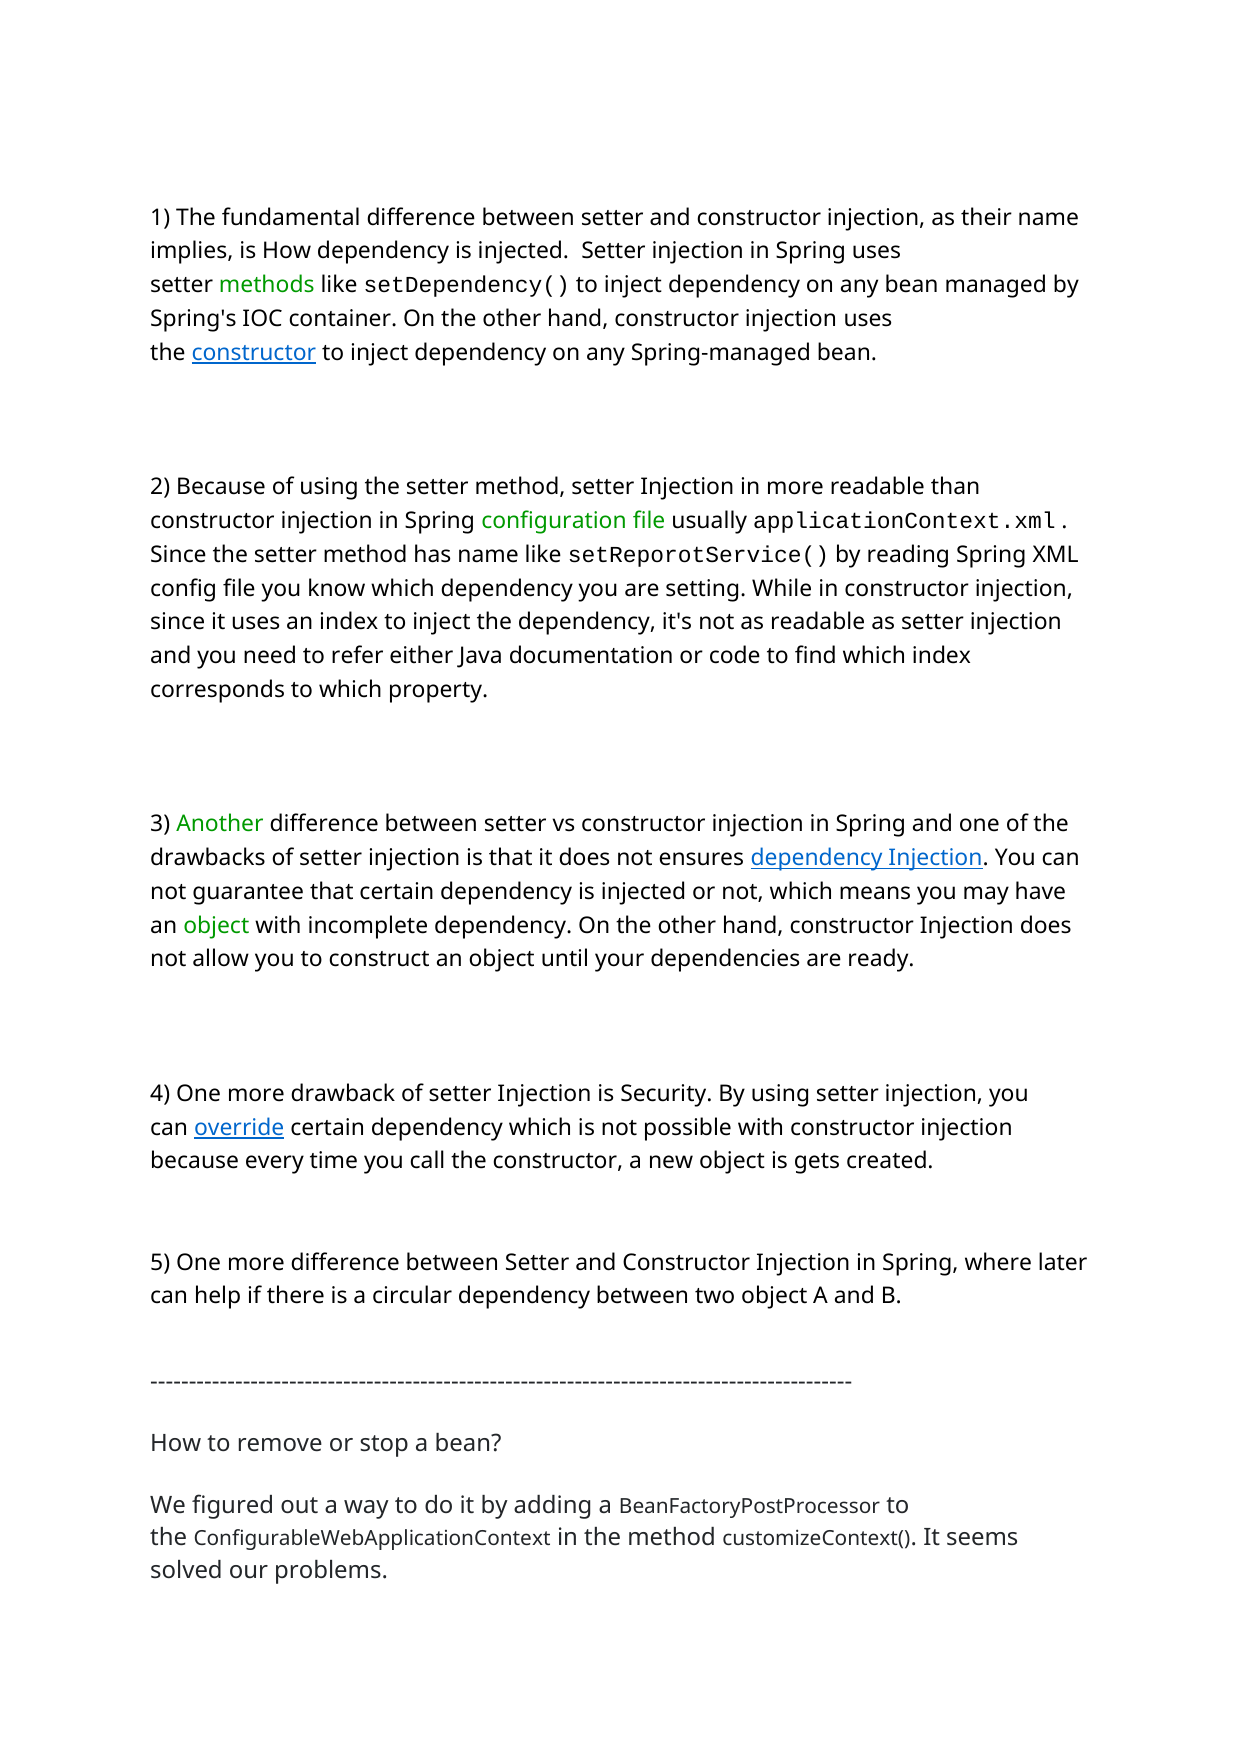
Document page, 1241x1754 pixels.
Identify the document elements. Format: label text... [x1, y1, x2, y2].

text 1) The fundamental difference between setter and constructor injection, as their name implies, is How dependency is injected. Setter injection in Spring uses setter methods like setDependency() to inject dependency on any bean managed by Spring's IOC container. On the other hand, constructor injection uses the constructor to inject dependency on any Spring-managed bean. [150, 200, 1090, 367]
text How to remove or stop a bean? [150, 1426, 1090, 1458]
text 4) One more drawback of setter Injection is Security. By using setter injection, you can override certain dependency which is not possible with constructor injection because every time you call the constructor, a new object is gets created. 5) One more difference between Setter and Constructor Injection in Spring, where later can help if there is a circular dependency between two object A and B. [150, 1043, 1090, 1311]
text 2) Because of using the setter method, setter Injection in more readable than constructor injection in Spring configuration file usually applicationContext.xml . Since the setter method has name like setReporotService() by reading Spring XML config file you know which dependency you are setting. While in constructor injection, since it uses an index to inject the dependency, it's not as readable as setter injection and you need to refer either Java documentation or code to find which index corresponds to which property. [150, 436, 1090, 704]
text We figured out a way to do it by adding a BeanFactoryPostProcessor to the ConfigurableWebApplicationContext in the method customizeContext(). It seems solved our problems. [150, 1487, 1090, 1585]
text 3) Another difference between setter vs constructor injection in Spring and one of the drawbacks of setter injection is that it does not ensures dependency Injection. You can not guarantee that certain dependency is injected or not, which means you may have an object with incomplete dependency. On the other hand, constructor Injection does not allow you to construct an object until your dependencies are ready. [150, 774, 1090, 974]
text ------------------------------------------------------------------------------------------- [150, 1330, 1090, 1397]
